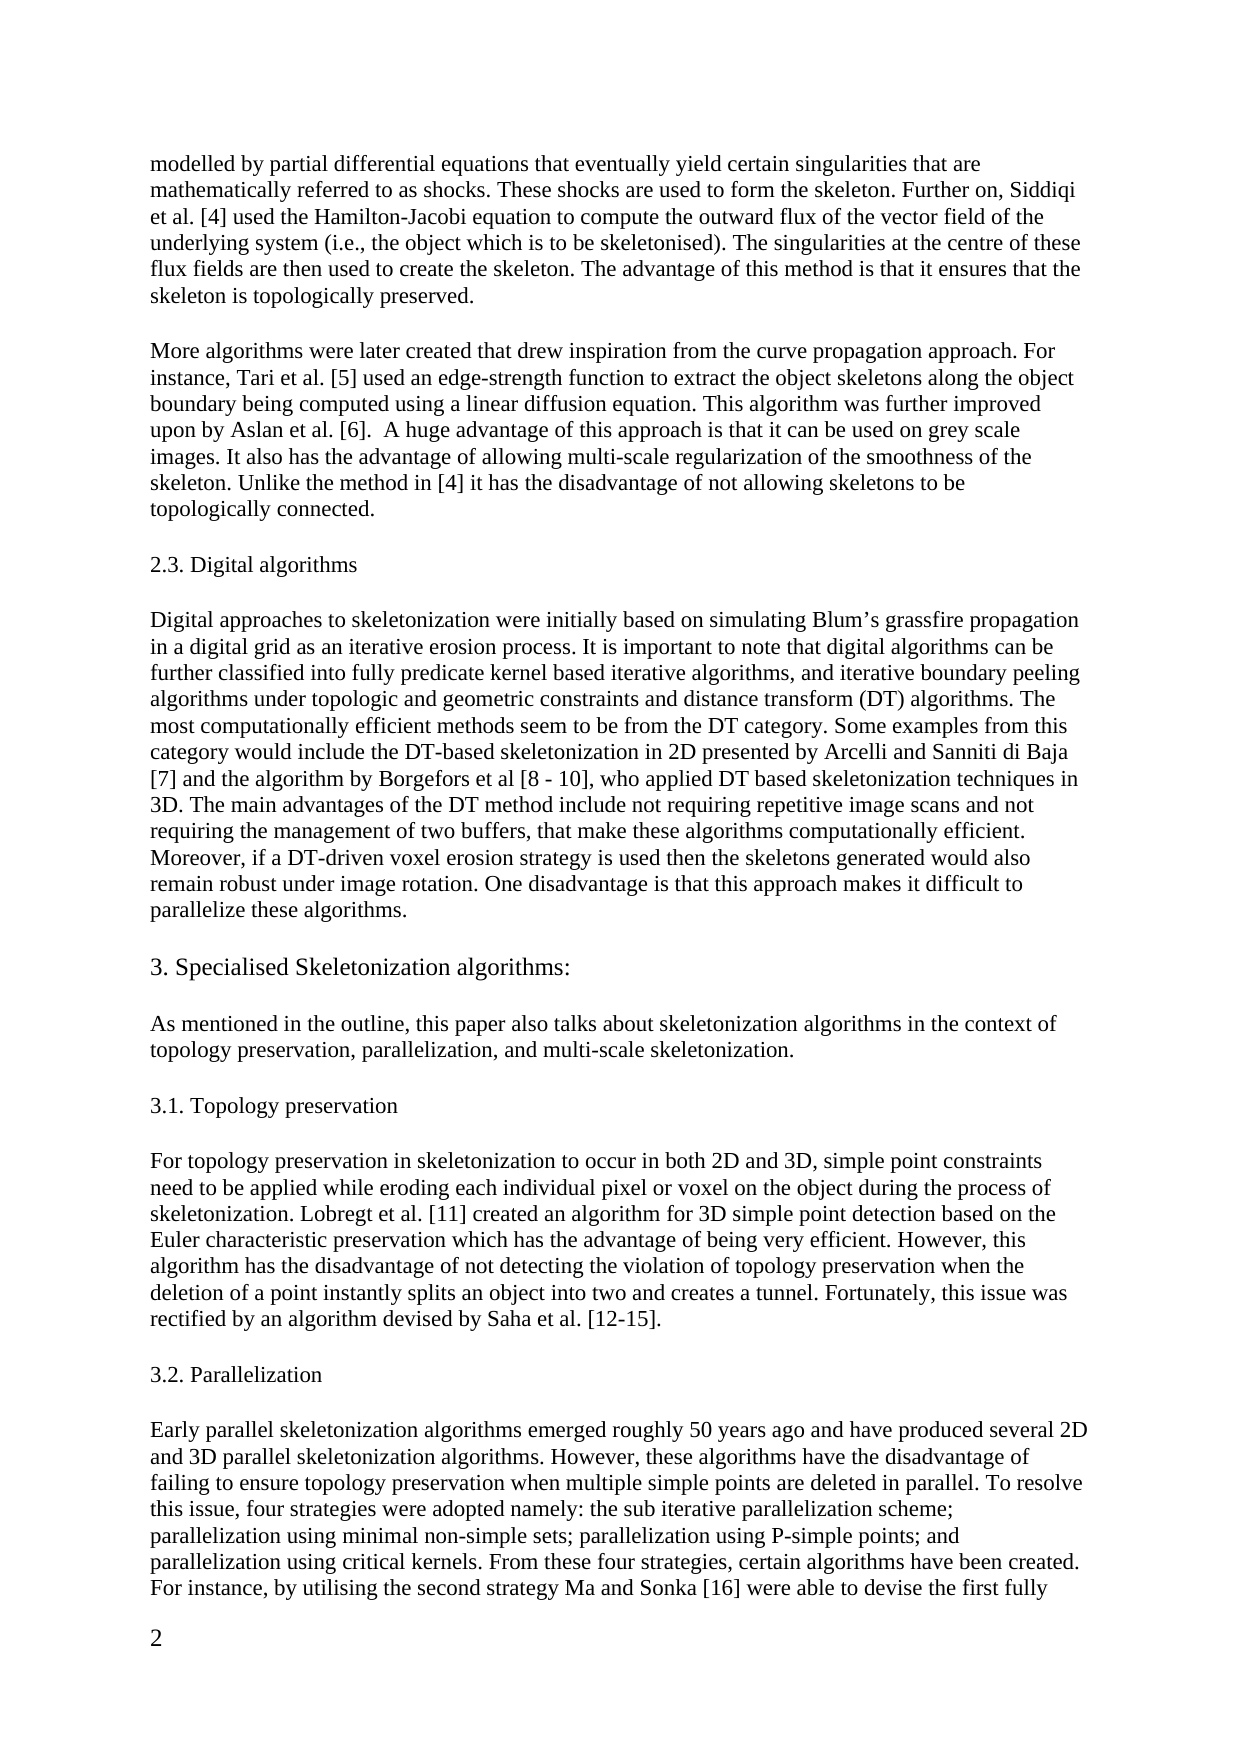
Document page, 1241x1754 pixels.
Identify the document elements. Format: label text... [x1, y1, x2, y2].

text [150, 150, 1090, 308]
text For topology preservation in skeletonization to occur in both 2D and 3D, simple point constraints need to be applied while eroding each individual pixel or voxel on the object during the process of skeletonization. Lobregt et al. [11] created an algorithm for 3D simple point detection based on the Euler characteristic preservation which has the advantage of being very efficient. However, this algorithm has the disadvantage of not detecting the violation of topology preservation when the deletion of a point instantly splits an object into two and creates a tunnel. Fortunately, this issue was rectified by an algorithm devised by Saha et al. [12-15]. [150, 1147, 1090, 1332]
text 3.1. Topology preservation [150, 1092, 1090, 1118]
text Digital approaches to skeletonization were initially based on simulating Blum’s grassfire propagation in a digital grid as an iterative erosion process. It is important to note that digital algorithms can be further classified into fully predicate kernel based iterative algorithms, and iterative boundary peeling algorithms under topologic and geometric constraints and distance transform (DT) algorithms. The most computationally efficient methods seem to be from the DT category. Some examples from this category would include the DT-based skeletonization in 2D presented by Arcelli and Sanniti di Baja [7] and the algorithm by Borgefors et al [8 - 10], who applied DT based skeletonization techniques in 3D. The main advantages of the DT method include not requiring repetitive image scans and not requiring the management of two buffers, that make these algorithms computationally efficient. Moreover, if a DT-driven voxel erosion strategy is used then the skeletons generated would also remain robust under image rotation. One disadvantage is that this approach makes it difficult to parallelize these algorithms. [150, 606, 1090, 923]
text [150, 1416, 1090, 1601]
text As mentioned in the outline, this paper also talks about skeletonization algorithms in the context of topology preservation, parallelization, and multi-scale skeletonization. [150, 1010, 1090, 1062]
text 3. Specialised Skeletonization algorithms: [150, 952, 1090, 981]
text More algorithms were later created that drew inspiration from the curve propagation approach. For instance, Tari et al. [5] used an edge-strength function to extract the object skeletons along the object boundary being computed using a linear diffusion equation. This algorithm was further improved upon by Aslan et al. [6]. A huge advantage of this approach is that it can be used on grey scale images. It also has the advantage of allowing multi-scale regularization of the smoothness of the skeleton. Unlike the method in [4] it has the disadvantage of not allowing skeletons to be topologically connected. [150, 337, 1090, 522]
text 2.3. Digital algorithms [150, 551, 1090, 577]
text 3.2. Parallelization [150, 1361, 1090, 1387]
